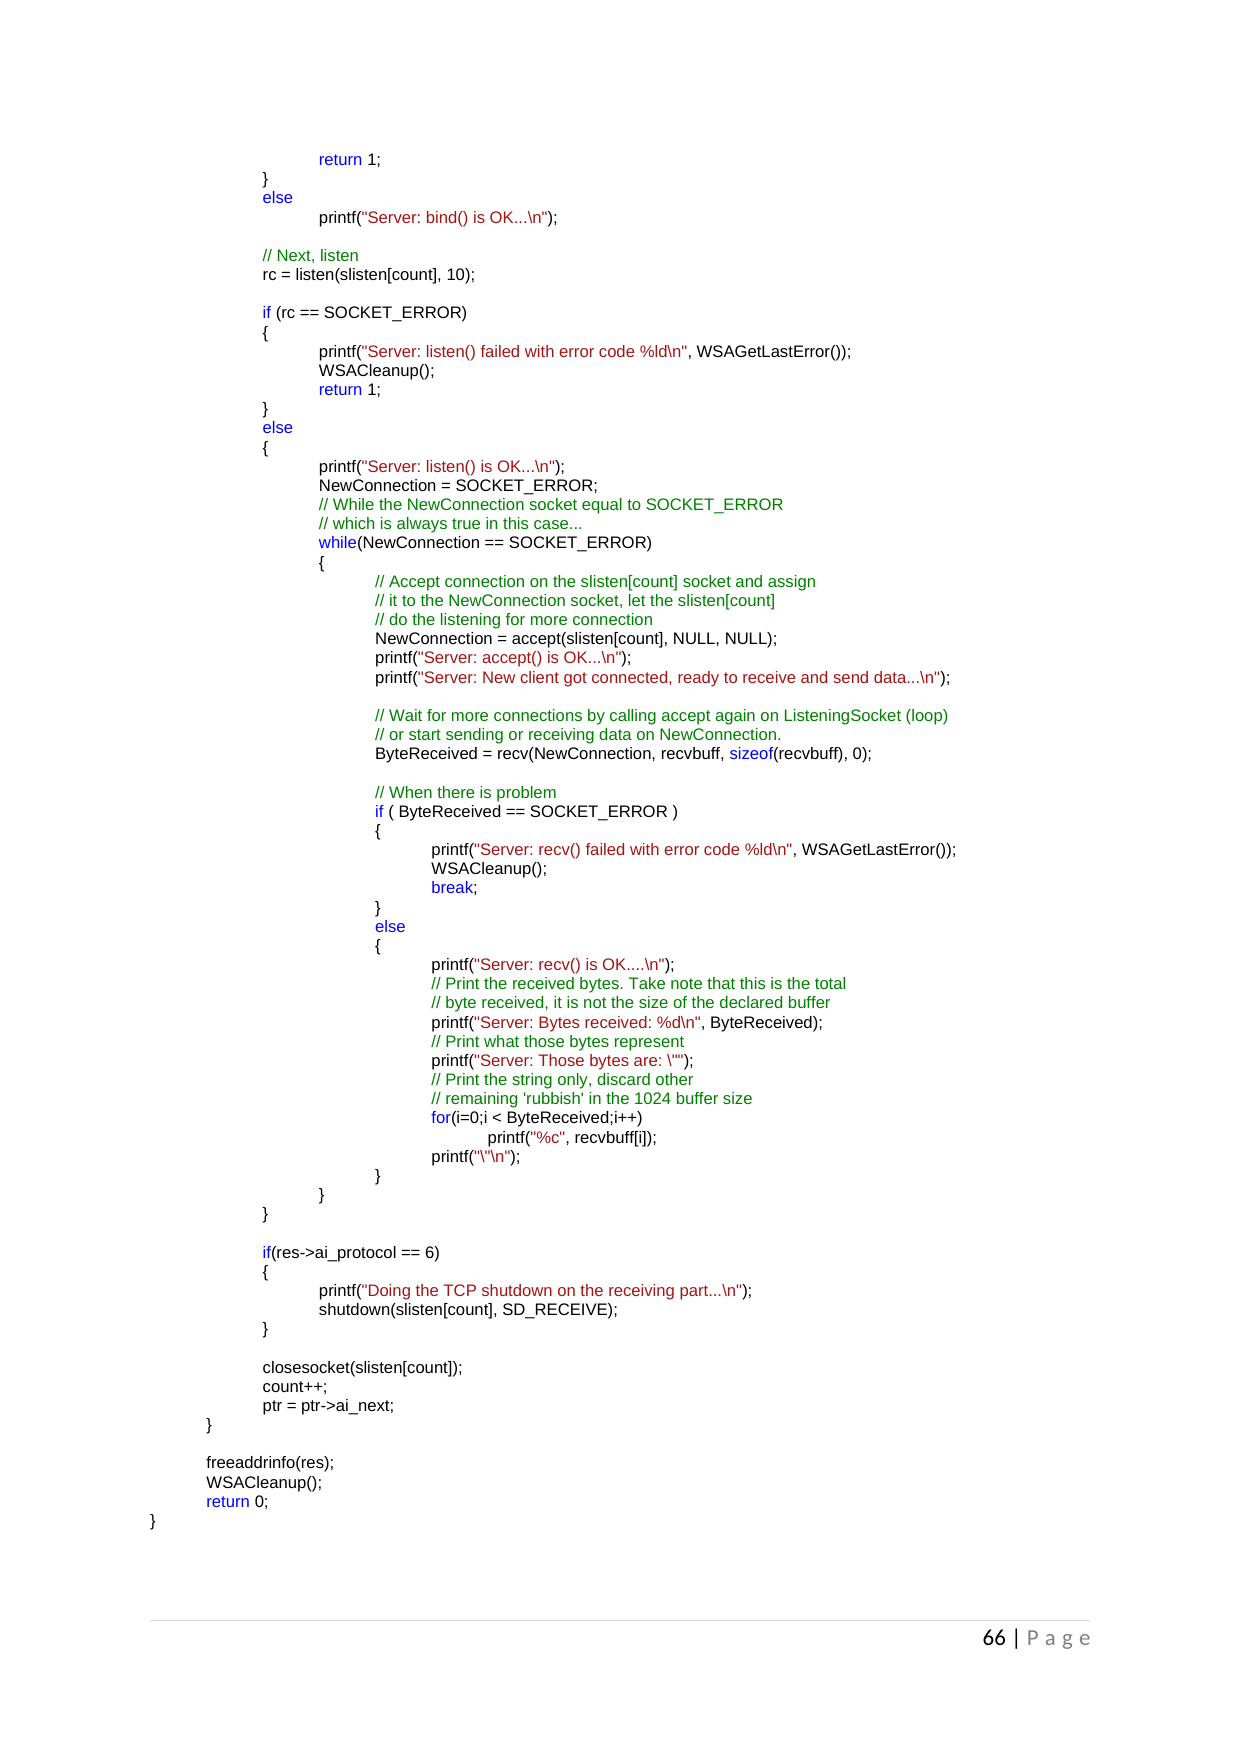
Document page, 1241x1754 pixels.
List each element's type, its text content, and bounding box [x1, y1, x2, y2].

text printf("\"\n"); [150, 1147, 1090, 1166]
text // remaining 'rubbish' in the 1024 buffer size [150, 1089, 1090, 1108]
text break; [150, 878, 1090, 897]
text else [150, 418, 1090, 437]
text else [150, 188, 1090, 207]
text } [150, 399, 1090, 418]
text // byte received, it is not the size of the declared buffer [150, 993, 1090, 1012]
text // which is always true in this case... [150, 514, 1090, 533]
text printf("Server: listen() is OK...\n"); [150, 457, 1090, 476]
text if(res->ai_protocol == 6) [150, 1242, 1090, 1262]
text if (rc == SOCKET_ERROR) [150, 303, 1090, 322]
text // Wait for more connections by calling accept again on ListeningSocket (loop) [150, 706, 1090, 725]
text for(i=0;i < ByteReceived;i++) [150, 1108, 1090, 1127]
text // it to the NewConnection socket, let the slisten[count] [150, 591, 1090, 610]
text printf("Server: New client got connected, ready to receive and send data...\n"); [150, 667, 1090, 687]
text // or start sending or receiving data on NewConnection. [150, 725, 1090, 744]
text return 1; [150, 380, 1090, 399]
text WSACleanup(); [150, 1472, 1090, 1492]
text return 1; [150, 150, 1090, 169]
text // Print the received bytes. Take note that this is the total [150, 974, 1090, 993]
text printf("Doing the TCP shutdown on the receiving part...\n"); [150, 1281, 1090, 1300]
text } [150, 897, 1090, 917]
text NewConnection = SOCKET_ERROR; [150, 476, 1090, 495]
text { [150, 552, 1090, 572]
text closesocket(slisten[count]); [150, 1357, 1090, 1377]
text } [150, 1166, 1090, 1185]
text printf("Server: Bytes received: %d\n", ByteReceived); [150, 1012, 1090, 1032]
text // Print what those bytes represent [150, 1032, 1090, 1051]
text } [150, 1415, 1090, 1434]
text // While the NewConnection socket equal to SOCKET_ERROR [150, 495, 1090, 514]
text { [150, 322, 1090, 342]
text } [150, 169, 1090, 188]
text NewConnection = accept(slisten[count], NULL, NULL); [150, 629, 1090, 648]
text count++; [150, 1377, 1090, 1396]
text printf("Server: Those bytes are: \""); [150, 1051, 1090, 1070]
text // Next, listen [150, 246, 1090, 265]
text WSACleanup(); [150, 361, 1090, 380]
text } [150, 1185, 1090, 1204]
text ByteReceived = recv(NewConnection, recvbuff, sizeof(recvbuff), 0); [150, 744, 1090, 763]
text while(NewConnection == SOCKET_ERROR) [150, 533, 1090, 552]
text printf("Server: recv() failed with error code %ld\n", WSAGetLastError()); [150, 840, 1090, 859]
text // Print the string only, discard other [150, 1070, 1090, 1089]
text } [150, 1319, 1090, 1338]
text ptr = ptr->ai_next; [150, 1396, 1090, 1415]
text } [150, 1511, 1090, 1530]
text { [150, 821, 1090, 840]
text } [150, 1204, 1090, 1223]
text return 0; [150, 1492, 1090, 1511]
text WSACleanup(); [150, 859, 1090, 878]
text printf("Server: listen() failed with error code %ld\n", WSAGetLastError()); [150, 342, 1090, 361]
text { [150, 936, 1090, 955]
text else [150, 917, 1090, 936]
text // Accept connection on the slisten[count] socket and assign [150, 572, 1090, 591]
text rc = listen(slisten[count], 10); [150, 265, 1090, 284]
text printf("Server: bind() is OK...\n"); [150, 207, 1090, 227]
text freeaddrinfo(res); [150, 1453, 1090, 1472]
text shutdown(slisten[count], SD_RECEIVE); [150, 1300, 1090, 1319]
text // When there is problem [150, 782, 1090, 802]
text printf("%c", recvbuff[i]); [150, 1127, 1090, 1147]
text // do the listening for more connection [150, 610, 1090, 629]
text printf("Server: accept() is OK...\n"); [150, 648, 1090, 667]
text if ( ByteReceived == SOCKET_ERROR ) [150, 802, 1090, 821]
text { [150, 437, 1090, 457]
text printf("Server: recv() is OK....\n"); [150, 955, 1090, 974]
text { [150, 1262, 1090, 1281]
